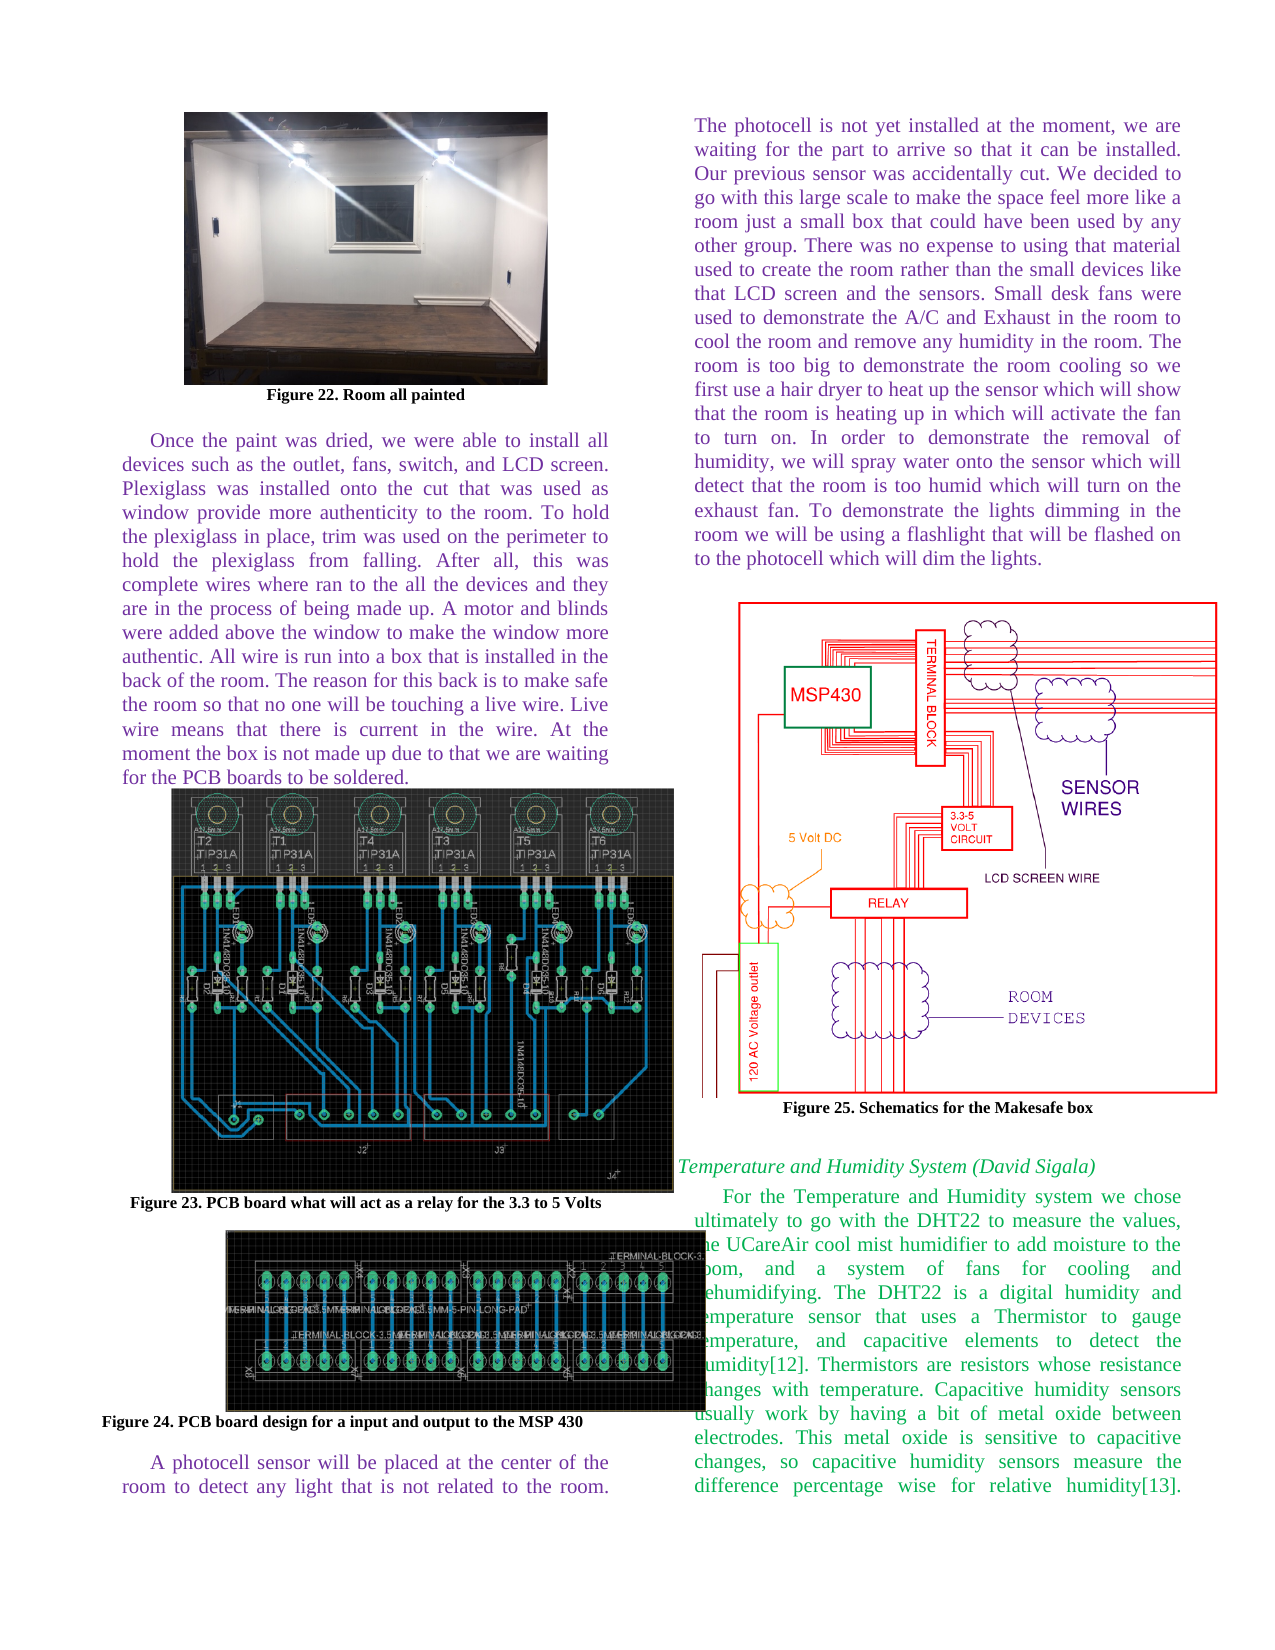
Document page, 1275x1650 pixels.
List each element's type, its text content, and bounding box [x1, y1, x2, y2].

picture [226, 1231, 706, 1412]
text Figure 24. PCB board design for a input and output to the MSP 430 [75, 1412, 610, 1431]
subtitle Temperature and Humidity System (David Sigala) [674, 1154, 1182, 1178]
text Figure 23. PCB board what will act as a relay for the 3.3 to 5 Volts [122, 1193, 610, 1212]
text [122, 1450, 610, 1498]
picture [694, 593, 1229, 1098]
text Figure 25. Schematics for the Makesafe box [694, 1098, 1182, 1117]
text Figure 22. Room all painted [122, 384, 610, 404]
picture [184, 112, 548, 385]
text A photocell sensor will be placed at the center of the room to detect any light that is not related to the room. The photocell is not yet installed at the moment, we are waiting for the part to arrive so that it can be installed. Our previous sensor was accidentally cut. We decided to go with this large scale to make the space feel more like a room just a small box that could have been used by any other group. There was no expense to using that material used to create the room rather than the small devices like that LCD screen and the sensors. Small desk fans were used to demonstrate the A/C and Exhaust in the room to cool the room and remove any humidity in the room. The room is too big to demonstrate the room cooling so we first use a hair dryer to heat up the sensor which will show that the room is heating up in which will activate the fan to turn on. In order to demonstrate the removal of humidity, we will spray water onto the sensor which will detect that the room is too humid which will turn on the exhaust fan. To demonstrate the lights dimming in the room we will be using a flashlight that will be flashed on to the photocell which will dim the lights. [694, 112, 1182, 570]
picture [172, 789, 673, 1193]
text Once the paint was dried, we were able to install all devices such as the outlet, fans, switch, and LCD screen. Plexiglass was installed onto the cut that was used as window provide more authenticity to the room. To hold the plexiglass in place, trim was used on the perimeter to hold the plexiglass from falling. After all, this was complete wires where ran to the all the devices and they are in the process of being made up. A motor and blinds were added above the window to make the window more authentic. All wire is run into a box that is installed in the back of the room. The reason for this back is to make safe the room so that no one will be touching a live wire. Live wire means that there is current in the wire. At the moment the box is not made up due to that we are waiting for the PCB boards to be soldered. [122, 428, 610, 789]
